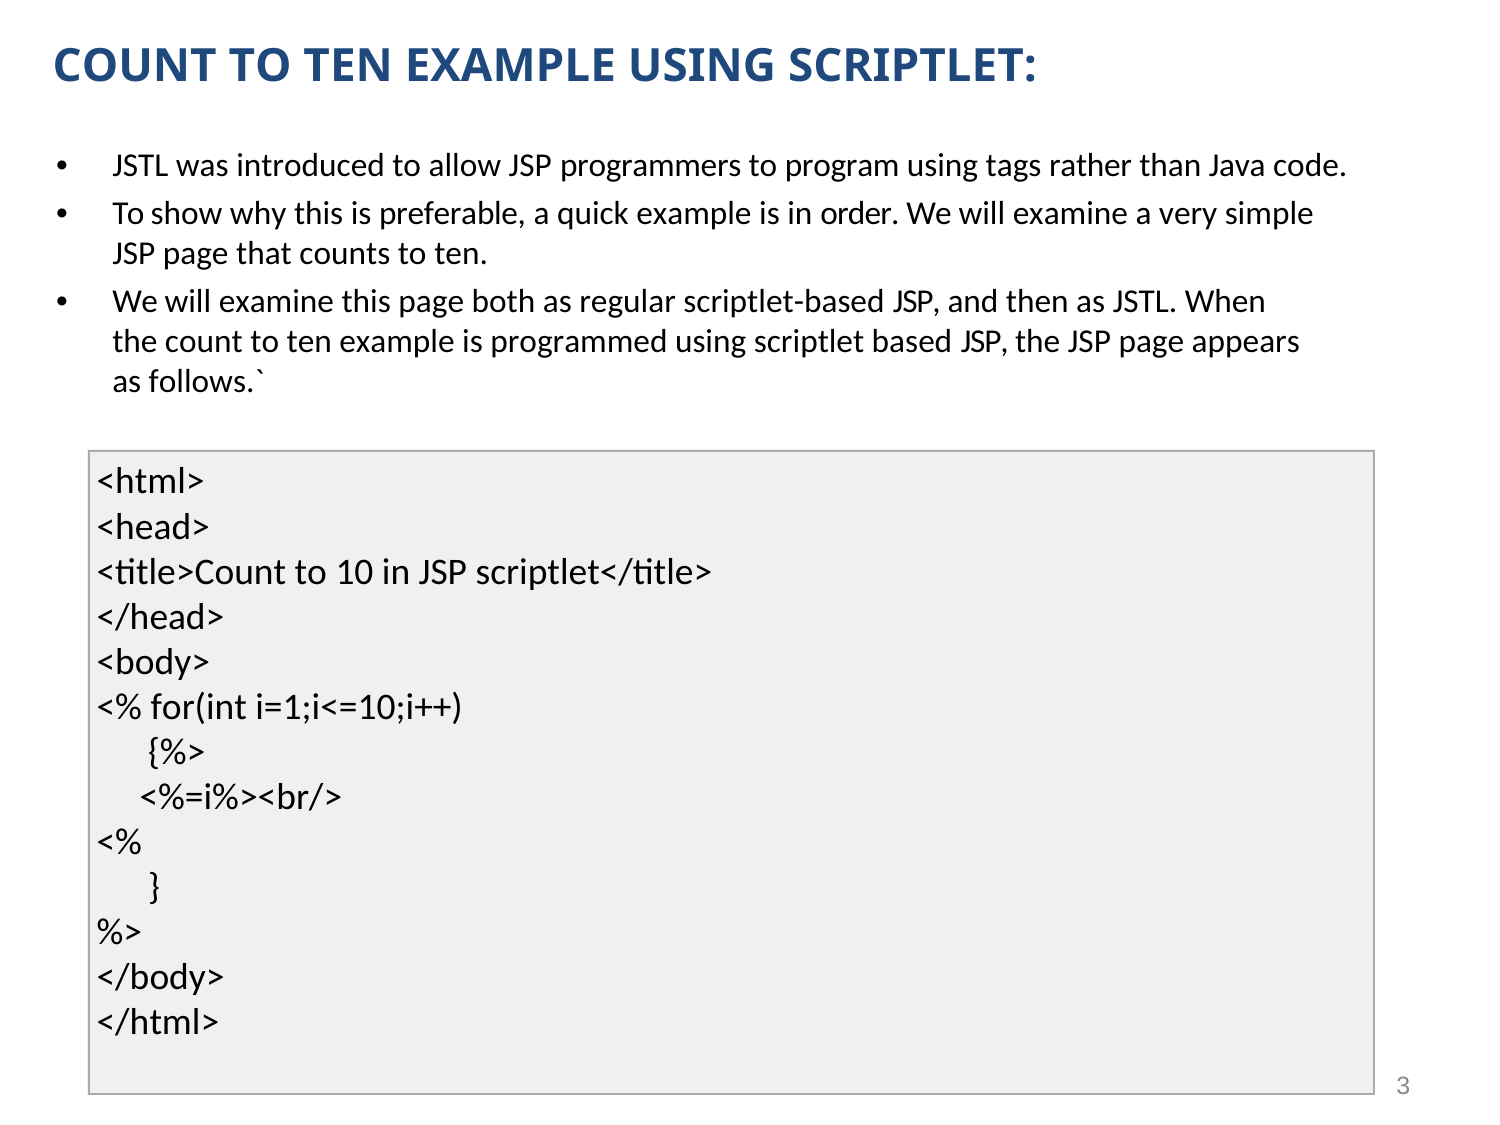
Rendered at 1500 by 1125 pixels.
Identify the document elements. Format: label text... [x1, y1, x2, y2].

text 3 [14, 1071, 1410, 1099]
list We will examine this page both as regular scriptlet-based JSP, and then as JSTL. When the count to ten example is programmed using scriptlet based JSP, the JSP page appears as follows.` [56, 281, 1316, 401]
list To show why this is preferable, a quick example is in order. We will examine a very simple JSP page that counts to ten. [56, 193, 1363, 272]
list JSTL was introduced to allow JSP programmers to program using tags rather than Java code. [56, 144, 1460, 185]
text COUNT TO TEN EXAMPLE USING SCRIPTLET: [52, 32, 1460, 95]
